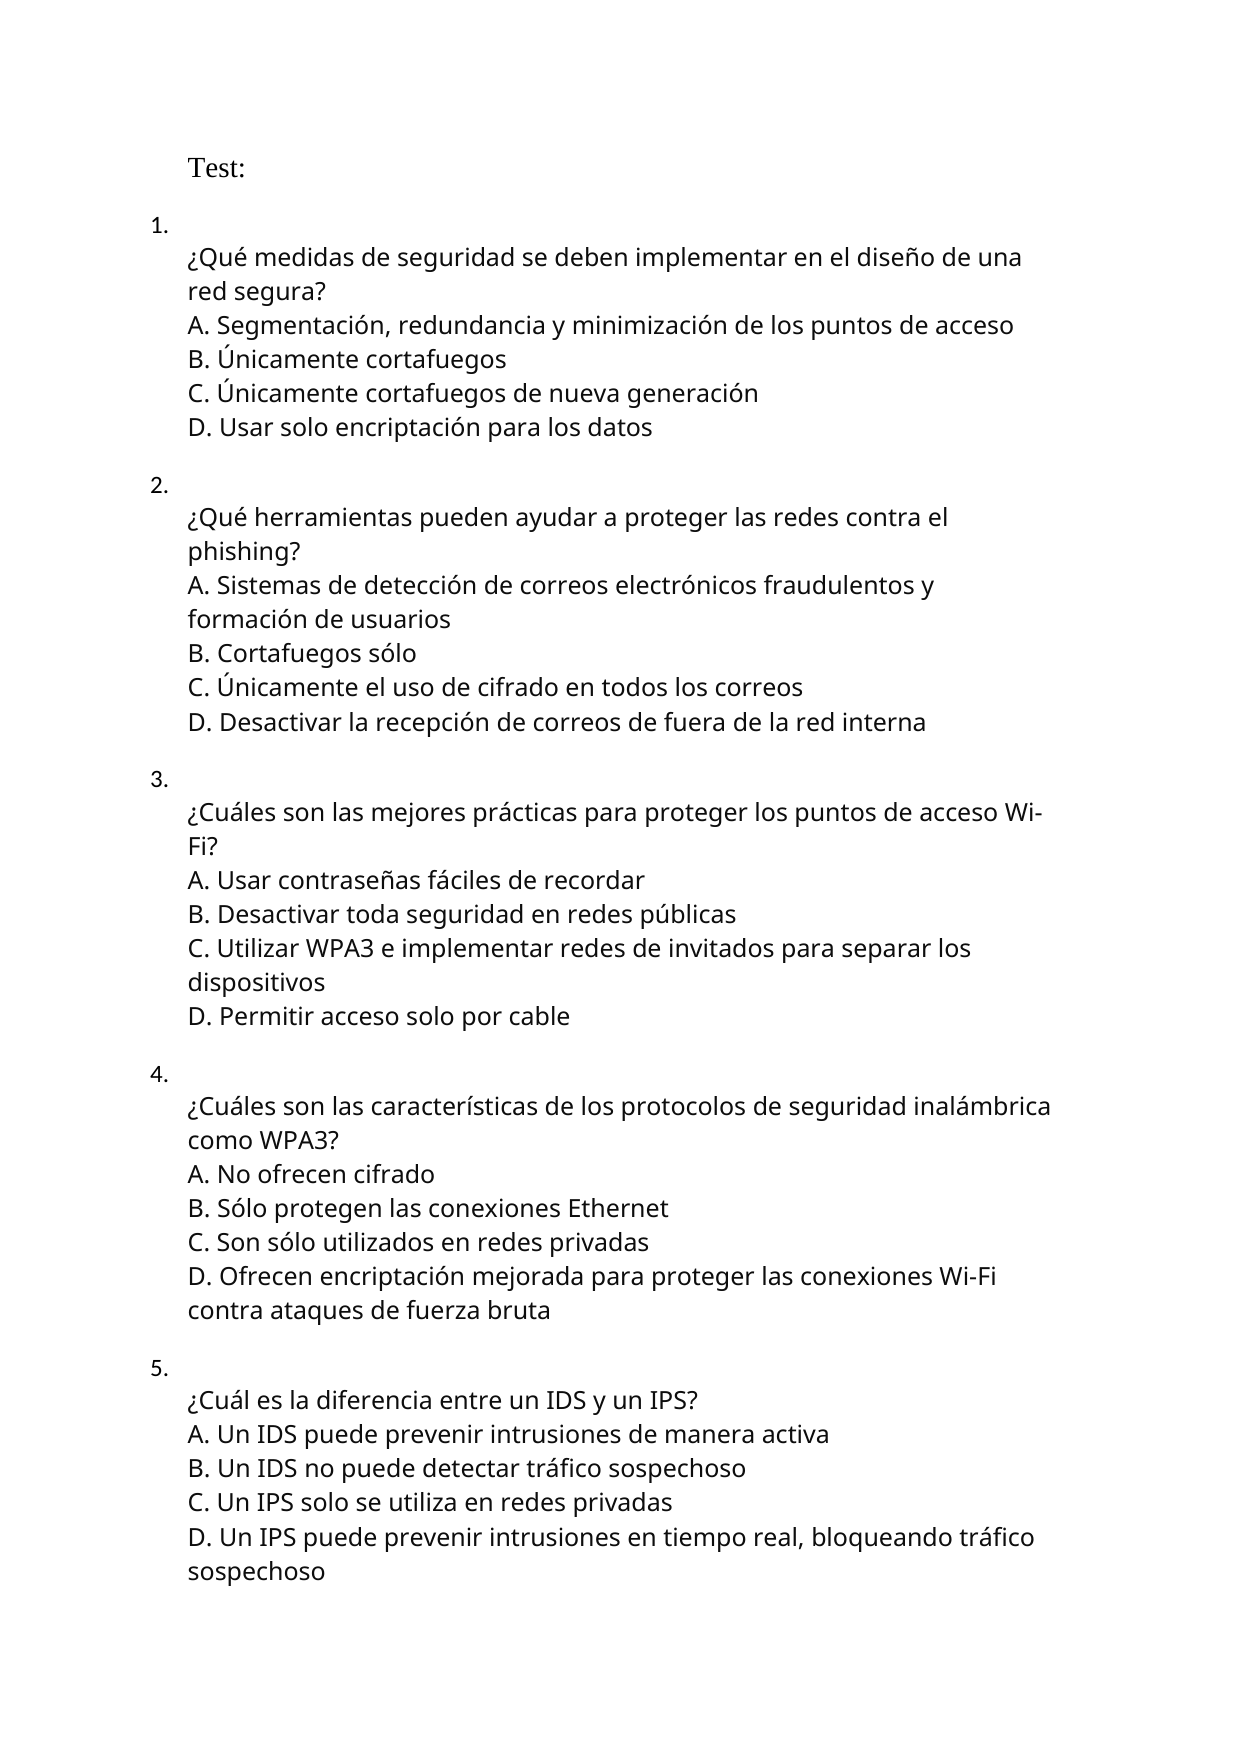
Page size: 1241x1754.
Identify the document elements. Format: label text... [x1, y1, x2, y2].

text ¿Qué herramientas pueden ayudar a proteger las redes contra el phishing? A. Sistemas de detección de correos electrónicos fraudulentos y formación de usuarios B. Cortafuegos sólo C. Únicamente el uso de cifrado en todos los correos D. Desactivar la recepción de correos de fuera de la red interna [300, 500, 1053, 738]
text ¿Cuáles son las mejores prácticas para proteger los puntos de acceso Wi-Fi? A. Usar contraseñas fáciles de recordar B. Desactivar toda seguridad en redes públicas C. Utilizar WPA3 e implementar redes de invitados para separar los dispositivos D. Permitir acceso solo por cable [187, 794, 1053, 1033]
text ¿Qué medidas de seguridad se deben implementar en el diseño de una red segura? A. Segmentación, redundancia y minimización de los puntos de acceso B. Únicamente cortafuegos C. Únicamente cortafuegos de nueva generación D. Usar solo encriptación para los datos [187, 239, 1053, 444]
text Test: [187, 150, 1053, 183]
text ¿Cuál es la diferencia entre un IDS y un IPS? A. Un IDS puede prevenir intrusiones de manera activa B. Un IDS no puede detectar tráfico sospechoso C. Un IPS solo se utiliza en redes privadas D. Un IPS puede prevenir intrusiones en tiempo real, bloqueando tráfico sospechoso [326, 1383, 1053, 1587]
text ¿Cuáles son las características de los protocolos de seguridad inalámbrica como WPA3? A. No ofrecen cifrado B. Sólo protegen las conexiones Ethernet C. Son sólo utilizados en redes privadas D. Ofrecen encriptación mejorada para proteger las conexiones Wi-Fi contra ataques de fuerza bruta [187, 1088, 1053, 1327]
